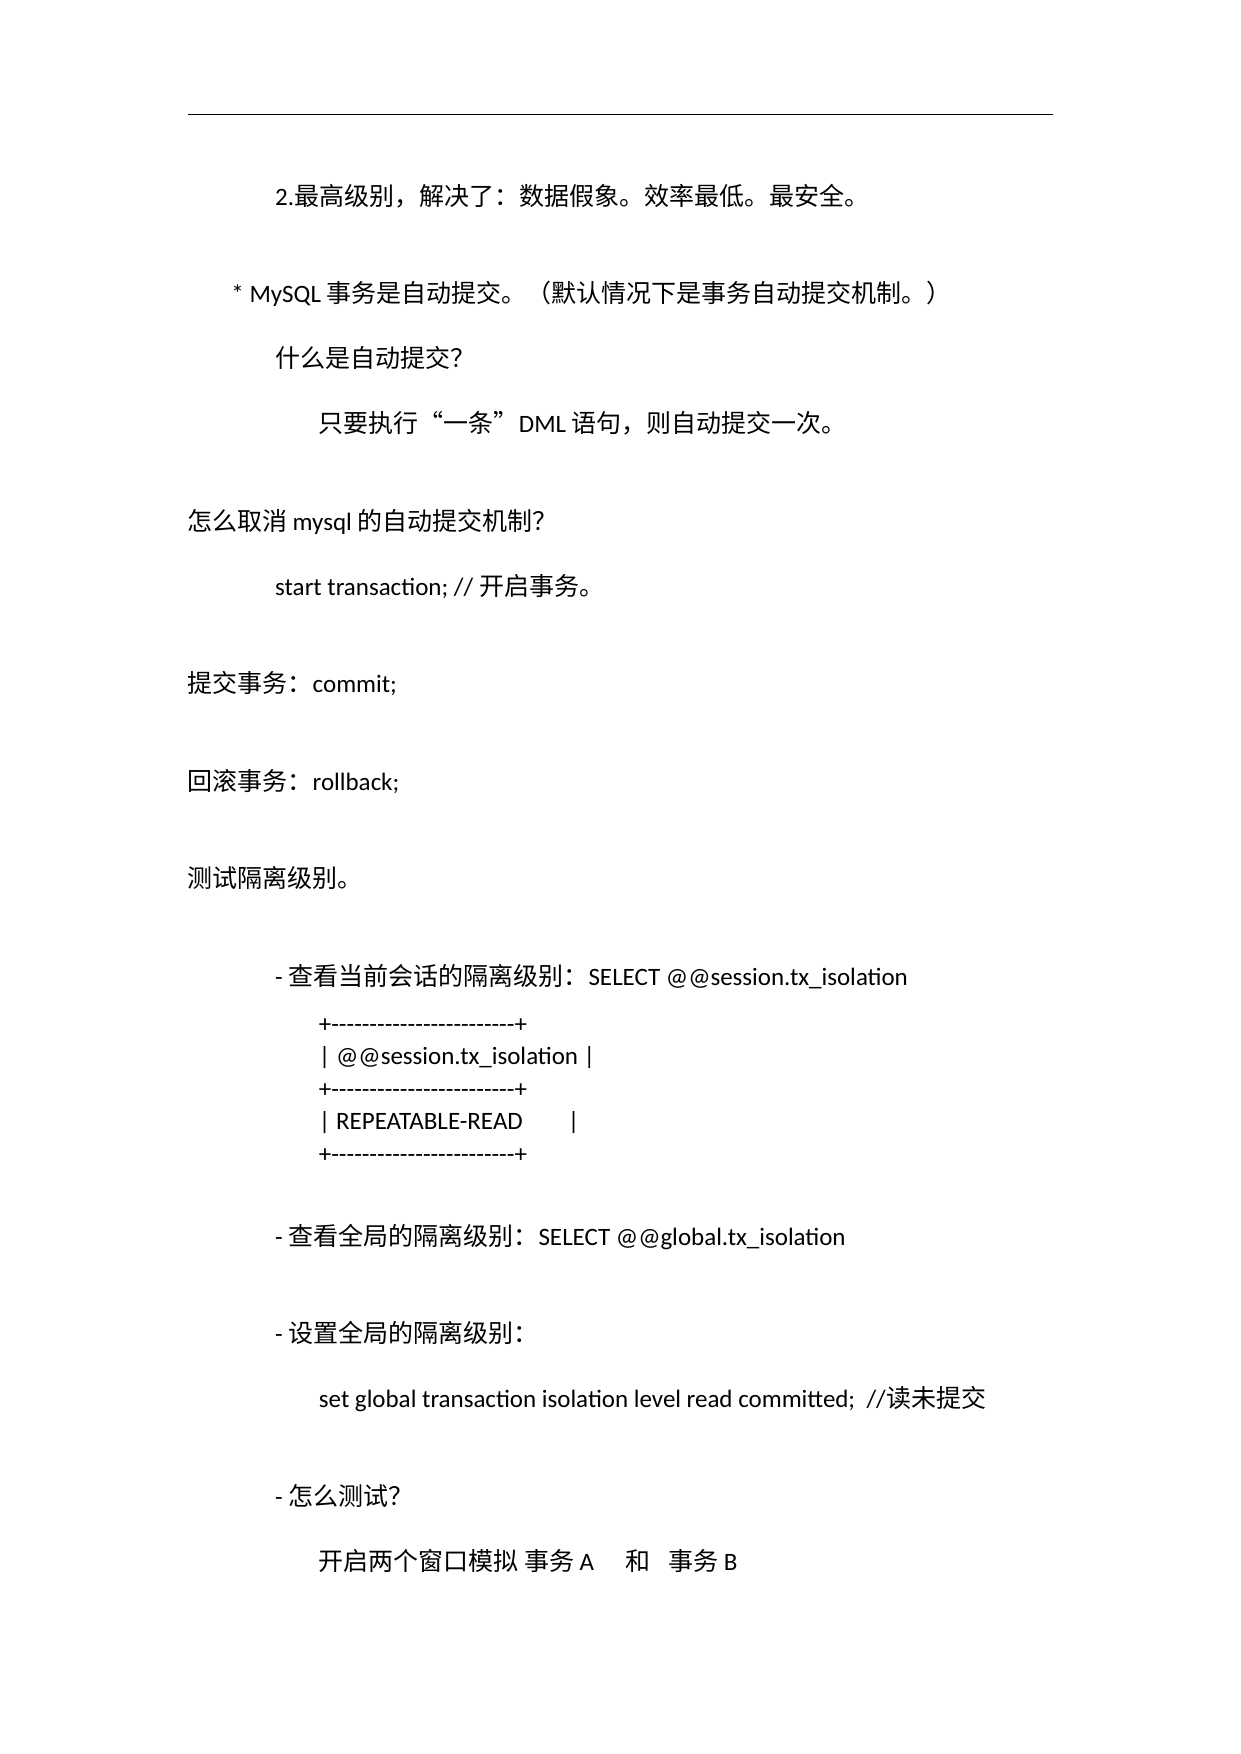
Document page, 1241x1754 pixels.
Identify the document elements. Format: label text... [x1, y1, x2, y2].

text - 怎么测试？ [187, 1462, 1053, 1527]
text 怎么取消mysql的自动提交机制？ [187, 487, 1053, 552]
text - 查看当前会话的隔离级别：SELECT @@session.tx_isolation [187, 942, 1053, 1007]
text 回滚事务：rollback; [187, 747, 1053, 812]
text +------------------------+ [187, 1137, 1053, 1169]
text start transaction; // 开启事务。 [187, 552, 1053, 617]
text 只要执行“一条”DML语句，则自动提交一次。 [187, 389, 1053, 454]
text 提交事务：commit; [187, 649, 1053, 714]
text | @@session.tx_isolation | [187, 1039, 1053, 1072]
text 2.最高级别，解决了：数据假象。效率最低。最安全。 [187, 162, 1053, 227]
text 什么是自动提交？ [187, 324, 1053, 389]
text 测试隔离级别。 [187, 844, 1053, 909]
text +------------------------+ [187, 1072, 1053, 1104]
text - 查看全局的隔离级别：SELECT @@global.tx_isolation [187, 1202, 1053, 1267]
text - 设置全局的隔离级别： [187, 1299, 1053, 1364]
text set global transaction isolation level read committed; //读未提交 [187, 1364, 1053, 1429]
text 开启两个窗口模拟 事务A 和 事务B [187, 1527, 1053, 1592]
text * MySQL事务是自动提交。（默认情况下是事务自动提交机制。） [187, 259, 1053, 324]
text +------------------------+ [187, 1007, 1053, 1039]
text | REPEATABLE-READ | [187, 1104, 1053, 1137]
